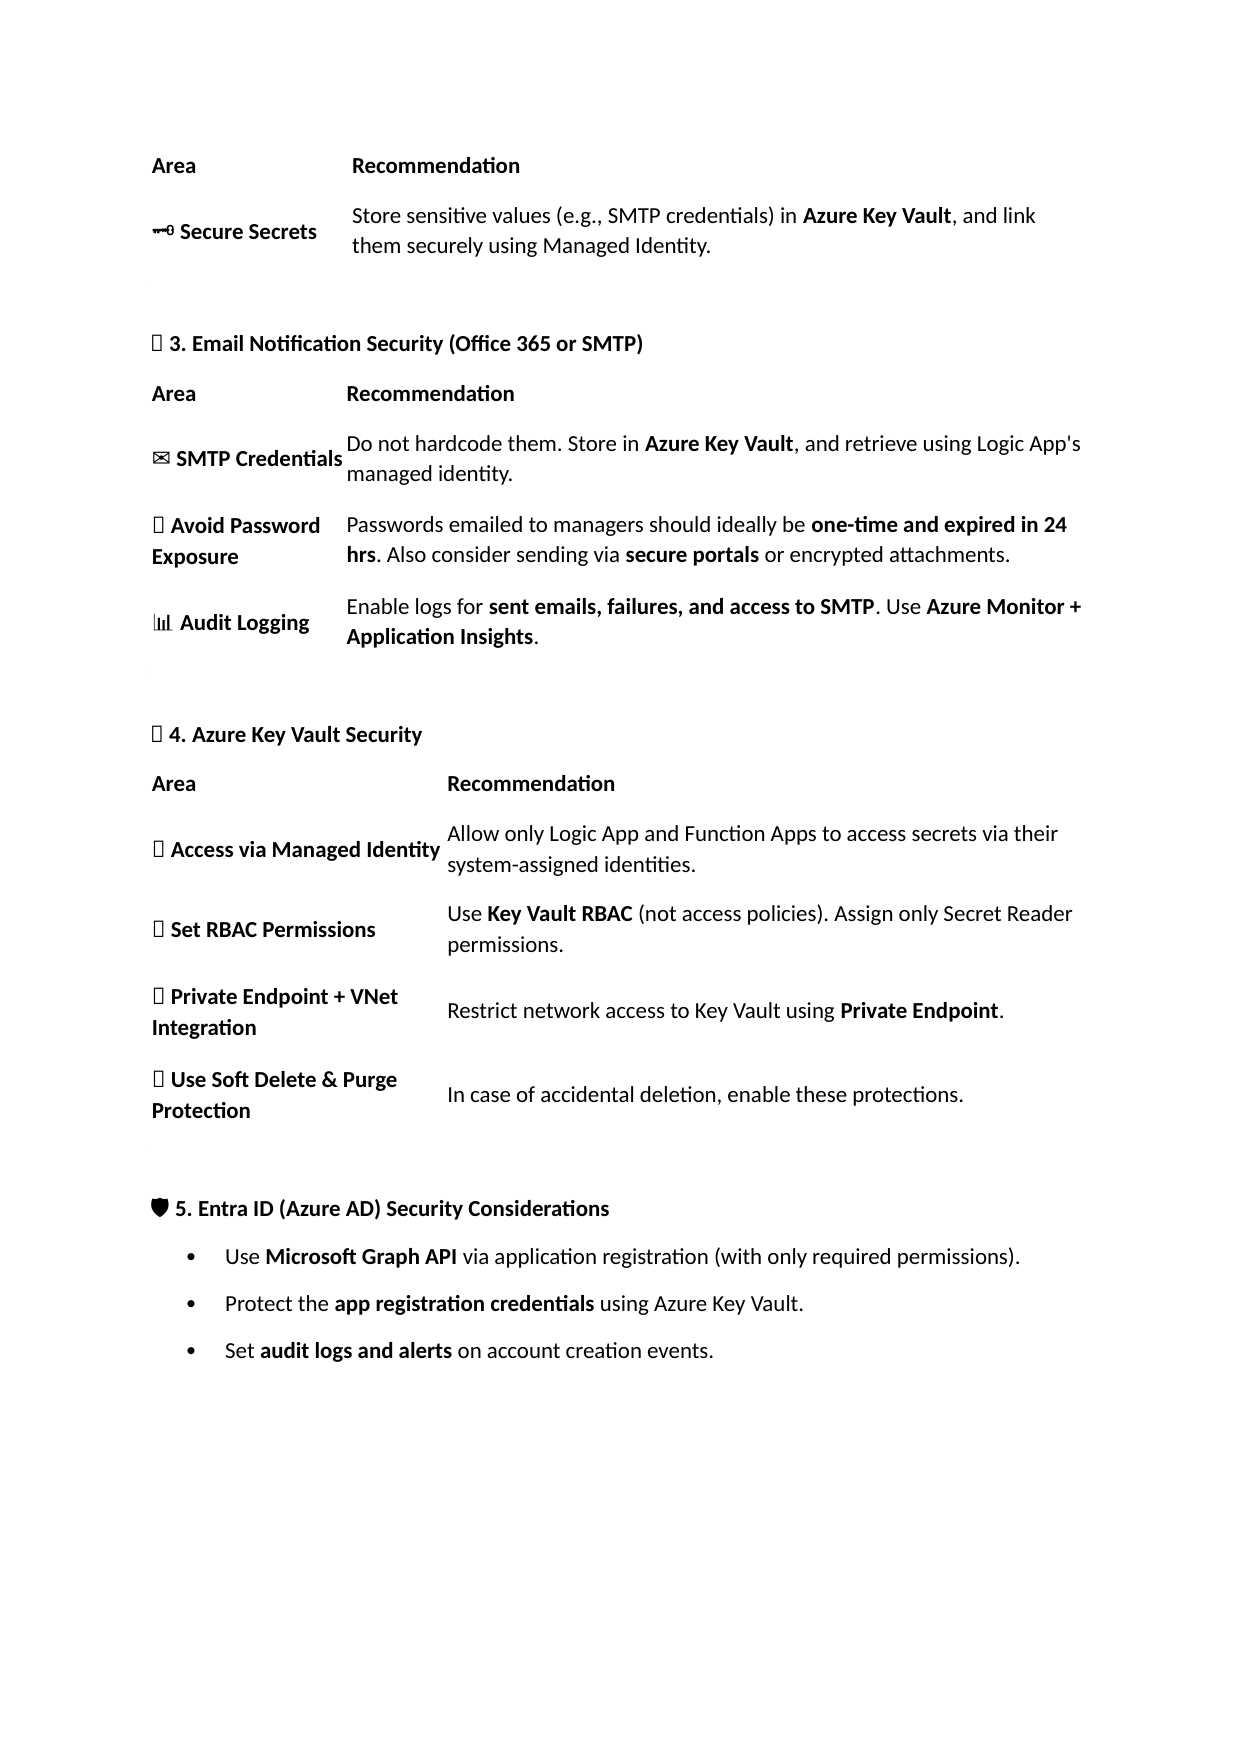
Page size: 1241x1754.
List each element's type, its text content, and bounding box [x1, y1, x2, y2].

table_header Recommendation [345, 377, 1090, 427]
table_cell Do not hardcode them. Store in Azure Key Vault, and retrieve using Logic App's managed identity. [345, 427, 1090, 507]
list Use Microsoft Graph API via application registration (with only required permissions). [187, 1242, 1090, 1270]
table_cell 🧠 Use Soft Delete & Purge Protection [150, 1061, 445, 1145]
table_header Recommendation [350, 150, 1090, 200]
table_cell Enable logs for sent emails, failures, and access to SMTP. Use Azure Monitor + Application Insights. [345, 591, 1090, 671]
table_cell 🔐 Access via Managed Identity [150, 818, 445, 898]
table_header Area [150, 150, 350, 200]
table_header Area [150, 768, 445, 818]
table_cell Restrict network access to Key Vault using Private Endpoint. [445, 978, 1090, 1061]
table_cell In case of accidental deletion, enable these protections. [445, 1061, 1090, 1145]
table_cell ✉️ SMTP Credentials [150, 427, 345, 507]
table_cell Passwords emailed to managers should ideally be one-time and expired in 24 hrs. Also consider sending via secure portals or encrypted attachments. [345, 507, 1090, 591]
list Set audit logs and alerts on account creation events. [187, 1336, 1090, 1364]
table_cell Use Key Vault RBAC (not access policies). Assign only Secret Reader permissions. [445, 898, 1090, 978]
table_cell 👀 Avoid Password Exposure [150, 507, 345, 591]
table_header Recommendation [445, 768, 1090, 818]
text 🔑 4. Azure Key Vault Security [150, 718, 1090, 749]
table_cell 📊 Audit Logging [150, 591, 345, 671]
table_cell Store sensitive values (e.g., SMTP credentials) in Azure Key Vault, and link them securely using Managed Identity. [350, 200, 1090, 280]
table_cell 🗝️ Secure Secrets [150, 200, 350, 280]
table_cell Allow only Logic App and Function Apps to access secrets via their system-assigned identities. [445, 818, 1090, 898]
table_cell 🌐 Private Endpoint + VNet Integration [150, 978, 445, 1061]
table_header Area [150, 377, 345, 427]
list Protect the app registration credentials using Azure Key Vault. [187, 1289, 1090, 1317]
text 📧 3. Email Notification Security (Office 365 or SMTP) [150, 327, 1090, 358]
text 🛡️ 5. Entra ID (Azure AD) Security Considerations [150, 1192, 1090, 1223]
table_cell 📜 Set RBAC Permissions [150, 898, 445, 978]
